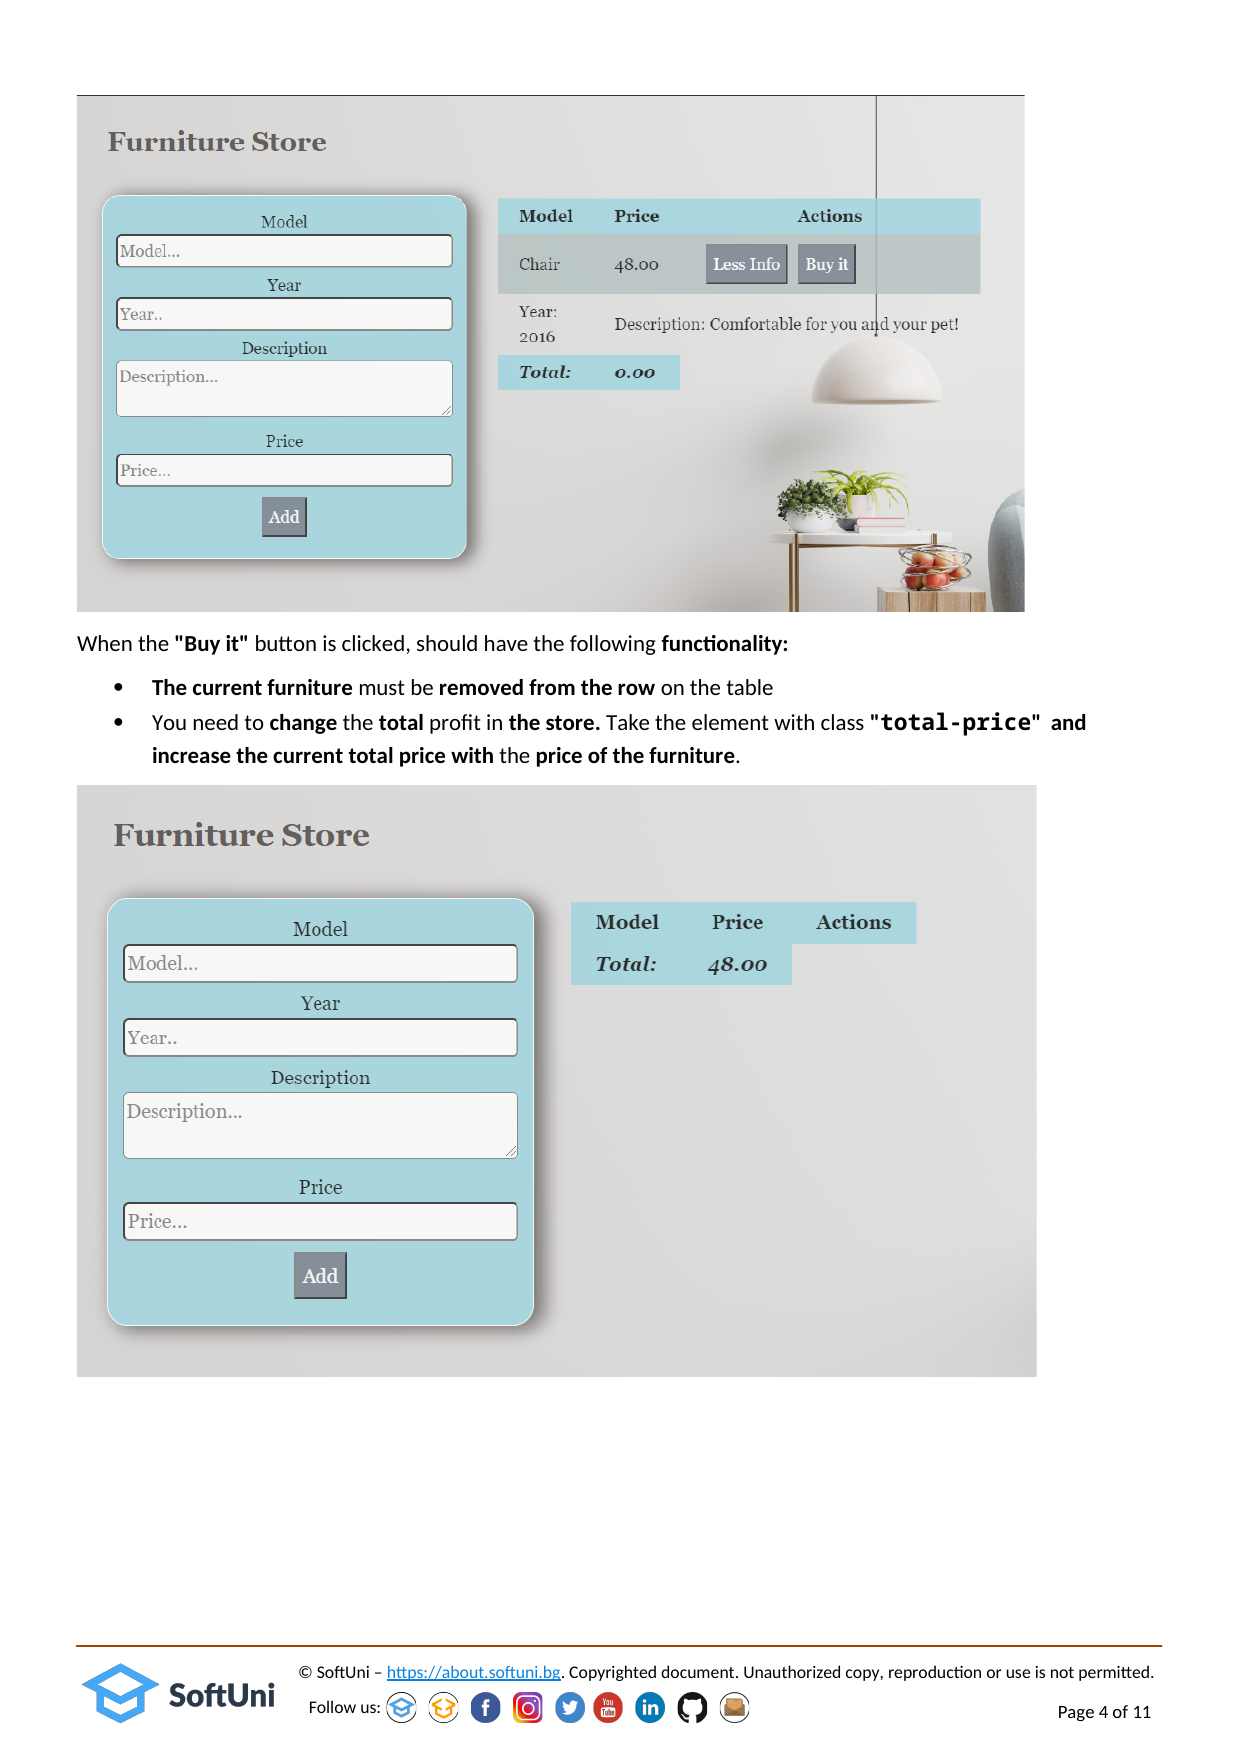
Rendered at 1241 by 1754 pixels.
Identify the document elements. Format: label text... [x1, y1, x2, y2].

picture [555, 1692, 585, 1723]
picture [471, 1692, 501, 1723]
picture [649, 1705, 658, 1714]
picture [635, 1692, 644, 1701]
picture [593, 1692, 623, 1723]
picture [386, 1692, 417, 1723]
picture [677, 1692, 708, 1723]
picture [76, 785, 1037, 1377]
picture [76, 95, 1025, 612]
list You need to change the total profit in the store. Take the element with class "total-price" and increase the current total price with the price of the furniture. [114, 706, 1163, 769]
text When the "Buy it" button is clicked, should have the following functionality: [77, 629, 1163, 657]
picture [428, 1692, 459, 1723]
picture [75, 1658, 281, 1729]
picture [656, 1714, 665, 1723]
picture [635, 1714, 644, 1723]
picture [656, 1692, 665, 1701]
list The current furniture must be removed from the row on the table [114, 673, 1163, 701]
picture [513, 1692, 543, 1723]
picture [719, 1692, 750, 1723]
